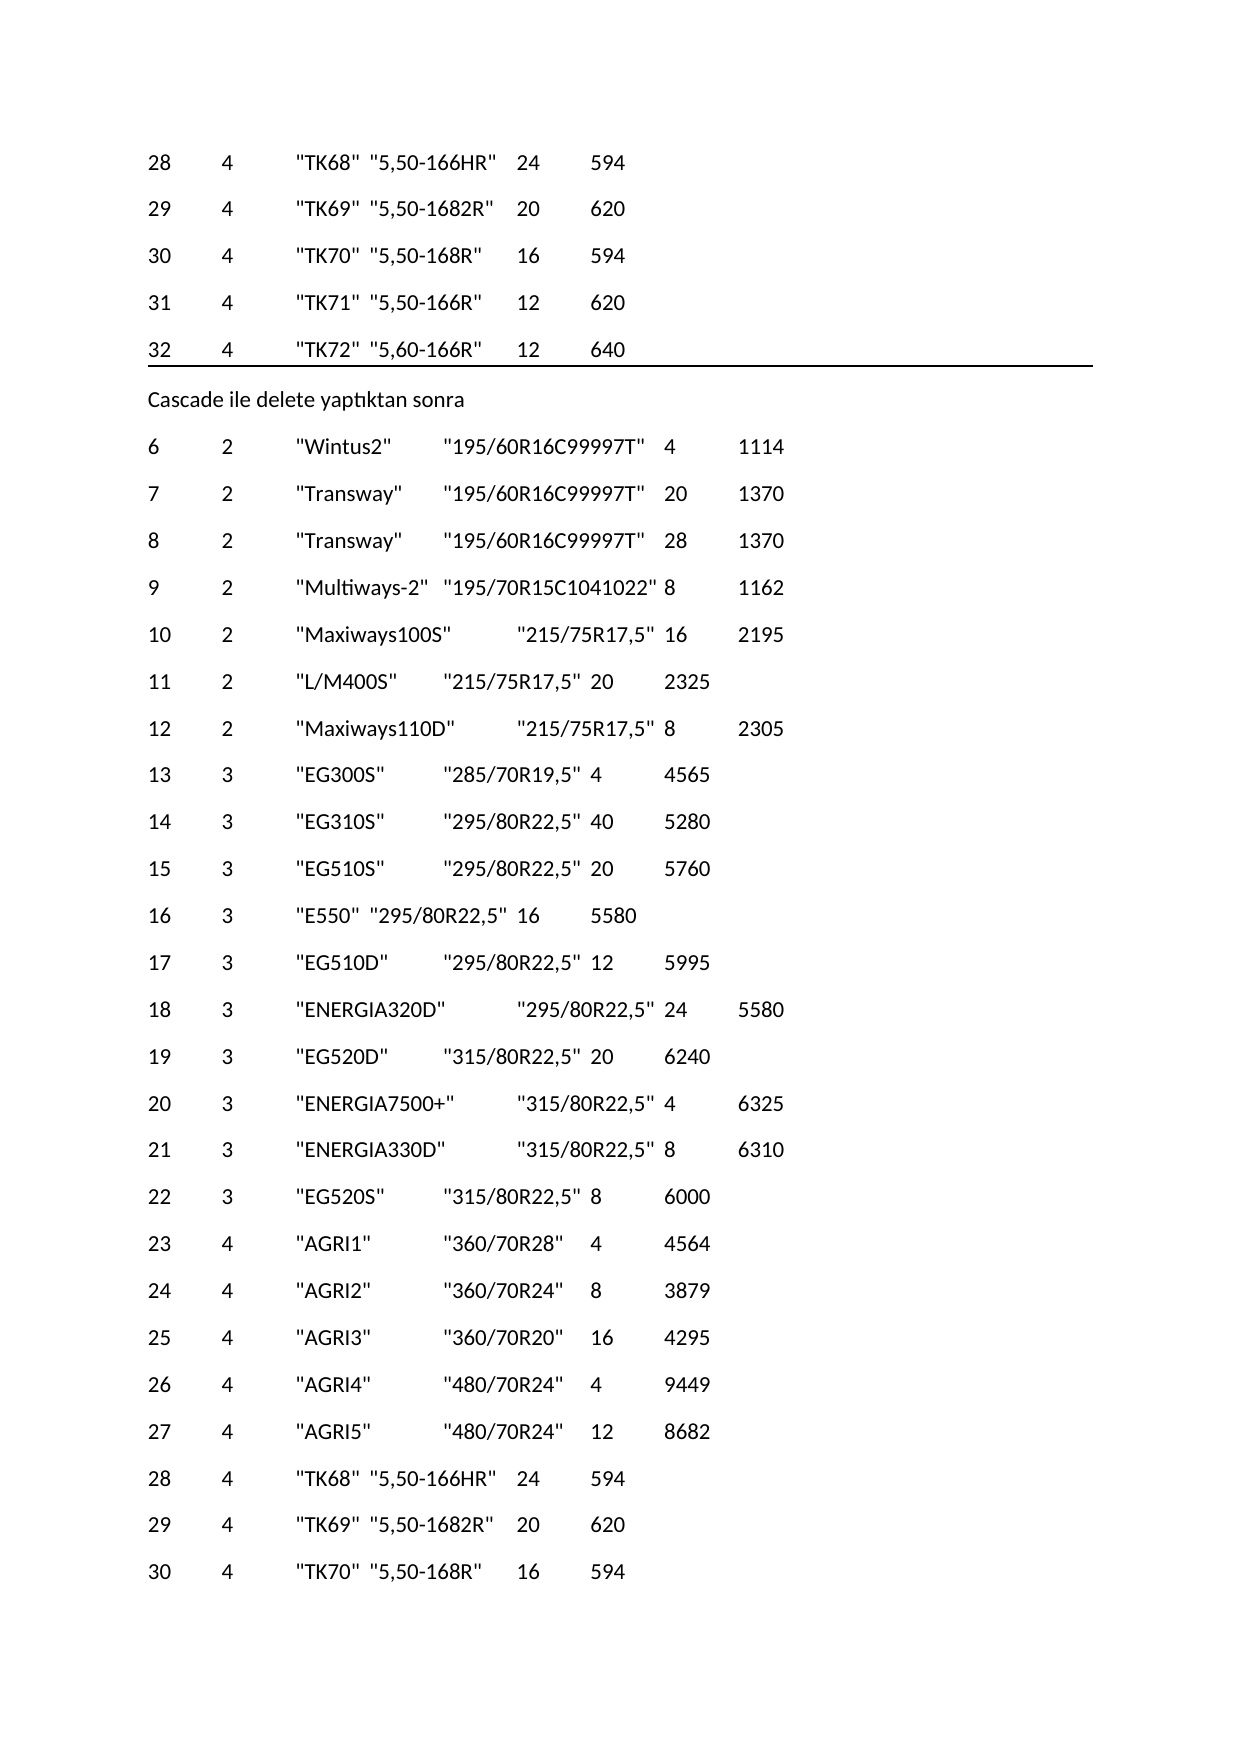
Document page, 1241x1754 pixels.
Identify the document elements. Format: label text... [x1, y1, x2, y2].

text 27 4 "AGRI5" "480/70R24" 12 8682 [148, 1417, 1093, 1445]
text 24 4 "AGRI2" "360/70R24" 8 3879 [148, 1276, 1093, 1304]
text 29 4 "TK69" "5,50-1682R" 20 620 [148, 194, 1093, 222]
text 10 2 "Maxiways100S" "215/75R17,5" 16 2195 [148, 620, 1093, 648]
text 21 3 "ENERGIA330D" "315/80R22,5" 8 6310 [148, 1136, 1093, 1164]
text 29 4 "TK69" "5,50-1682R" 20 620 [148, 1511, 1093, 1539]
text 22 3 "EG520S" "315/80R22,5" 8 6000 [148, 1182, 1093, 1211]
text 8 2 "Transway" "195/60R16C99997T" 28 1370 [148, 526, 1093, 554]
text 28 4 "TK68" "5,50-166HR" 24 594 [148, 148, 1093, 176]
text 32 4 "TK72" "5,60-166R" 12 640 [148, 335, 1093, 365]
text 25 4 "AGRI3" "360/70R20" 16 4295 [148, 1323, 1093, 1351]
text 20 3 "ENERGIA7500+" "315/80R22,5" 4 6325 [148, 1089, 1093, 1117]
text 19 3 "EG520D" "315/80R22,5" 20 6240 [148, 1042, 1093, 1070]
text 16 3 "E550" "295/80R22,5" 16 5580 [148, 901, 1093, 929]
text 31 4 "TK71" "5,50-166R" 12 620 [148, 288, 1093, 316]
text 28 4 "TK68" "5,50-166HR" 24 594 [148, 1464, 1093, 1492]
text 26 4 "AGRI4" "480/70R24" 4 9449 [148, 1370, 1093, 1398]
text 18 3 "ENERGIA320D" "295/80R22,5" 24 5580 [148, 995, 1093, 1023]
text 12 2 "Maxiways110D" "215/75R17,5" 8 2305 [148, 714, 1093, 742]
text 6 2 "Wintus2" "195/60R16C99997T" 4 1114 [148, 432, 1093, 461]
text 11 2 "L/M400S" "215/75R17,5" 20 2325 [148, 667, 1093, 695]
text 23 4 "AGRI1" "360/70R28" 4 4564 [148, 1229, 1093, 1257]
text 7 2 "Transway" "195/60R16C99997T" 20 1370 [148, 479, 1093, 507]
text 30 4 "TK70" "5,50-168R" 16 594 [148, 241, 1093, 269]
text 14 3 "EG310S" "295/80R22,5" 40 5280 [148, 807, 1093, 836]
text 17 3 "EG510D" "295/80R22,5" 12 5995 [148, 948, 1093, 976]
text 15 3 "EG510S" "295/80R22,5" 20 5760 [148, 854, 1093, 882]
text 13 3 "EG300S" "285/70R19,5" 4 4565 [148, 761, 1093, 789]
text 9 2 "Multiways-2" "195/70R15C1041022" 8 1162 [148, 573, 1093, 601]
text Cascade ile delete yaptıktan sonra [148, 386, 1093, 414]
text 30 4 "TK70" "5,50-168R" 16 594 [148, 1557, 1093, 1586]
